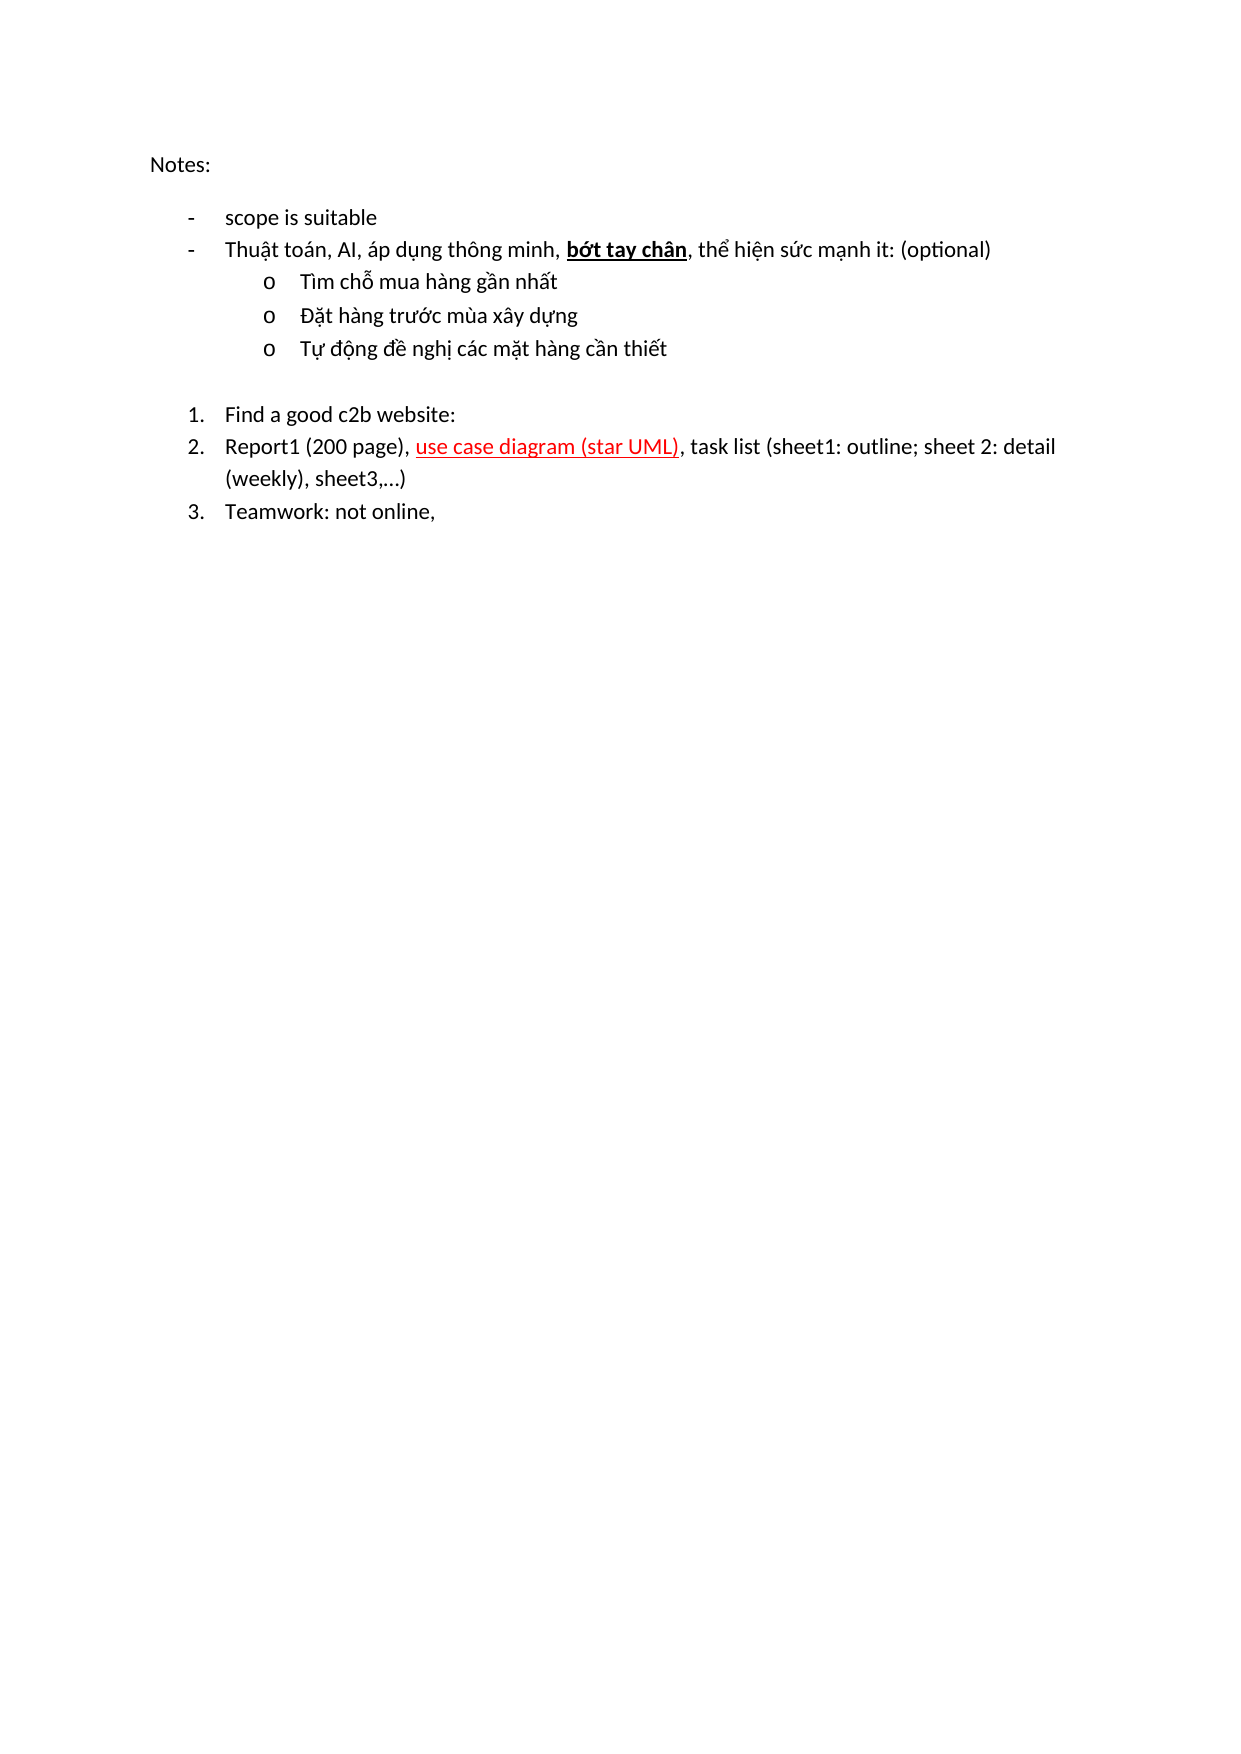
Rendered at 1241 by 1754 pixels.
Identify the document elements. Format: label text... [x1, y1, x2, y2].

list Đặt hàng trước mùa xây dựng [262, 301, 1090, 330]
list Report1 (200 page), use case diagram (star UML), task list (sheet1: outline; sheet 2: detail (weekly), sheet3,…) [187, 432, 1090, 493]
list Thuật toán, AI, áp dụng thông minh, bớt tay chân, thể hiện sức mạnh it: (optional) [187, 235, 1090, 263]
text Notes: [150, 150, 1090, 178]
list Tìm chỗ mua hàng gần nhất [262, 267, 1090, 297]
list Tự động đề nghị các mặt hàng cần thiết [262, 334, 1090, 364]
list Find a good c2b website: [187, 400, 1090, 428]
list scope is suitable [187, 203, 1090, 231]
list Teamwork: not online, [187, 497, 1090, 525]
